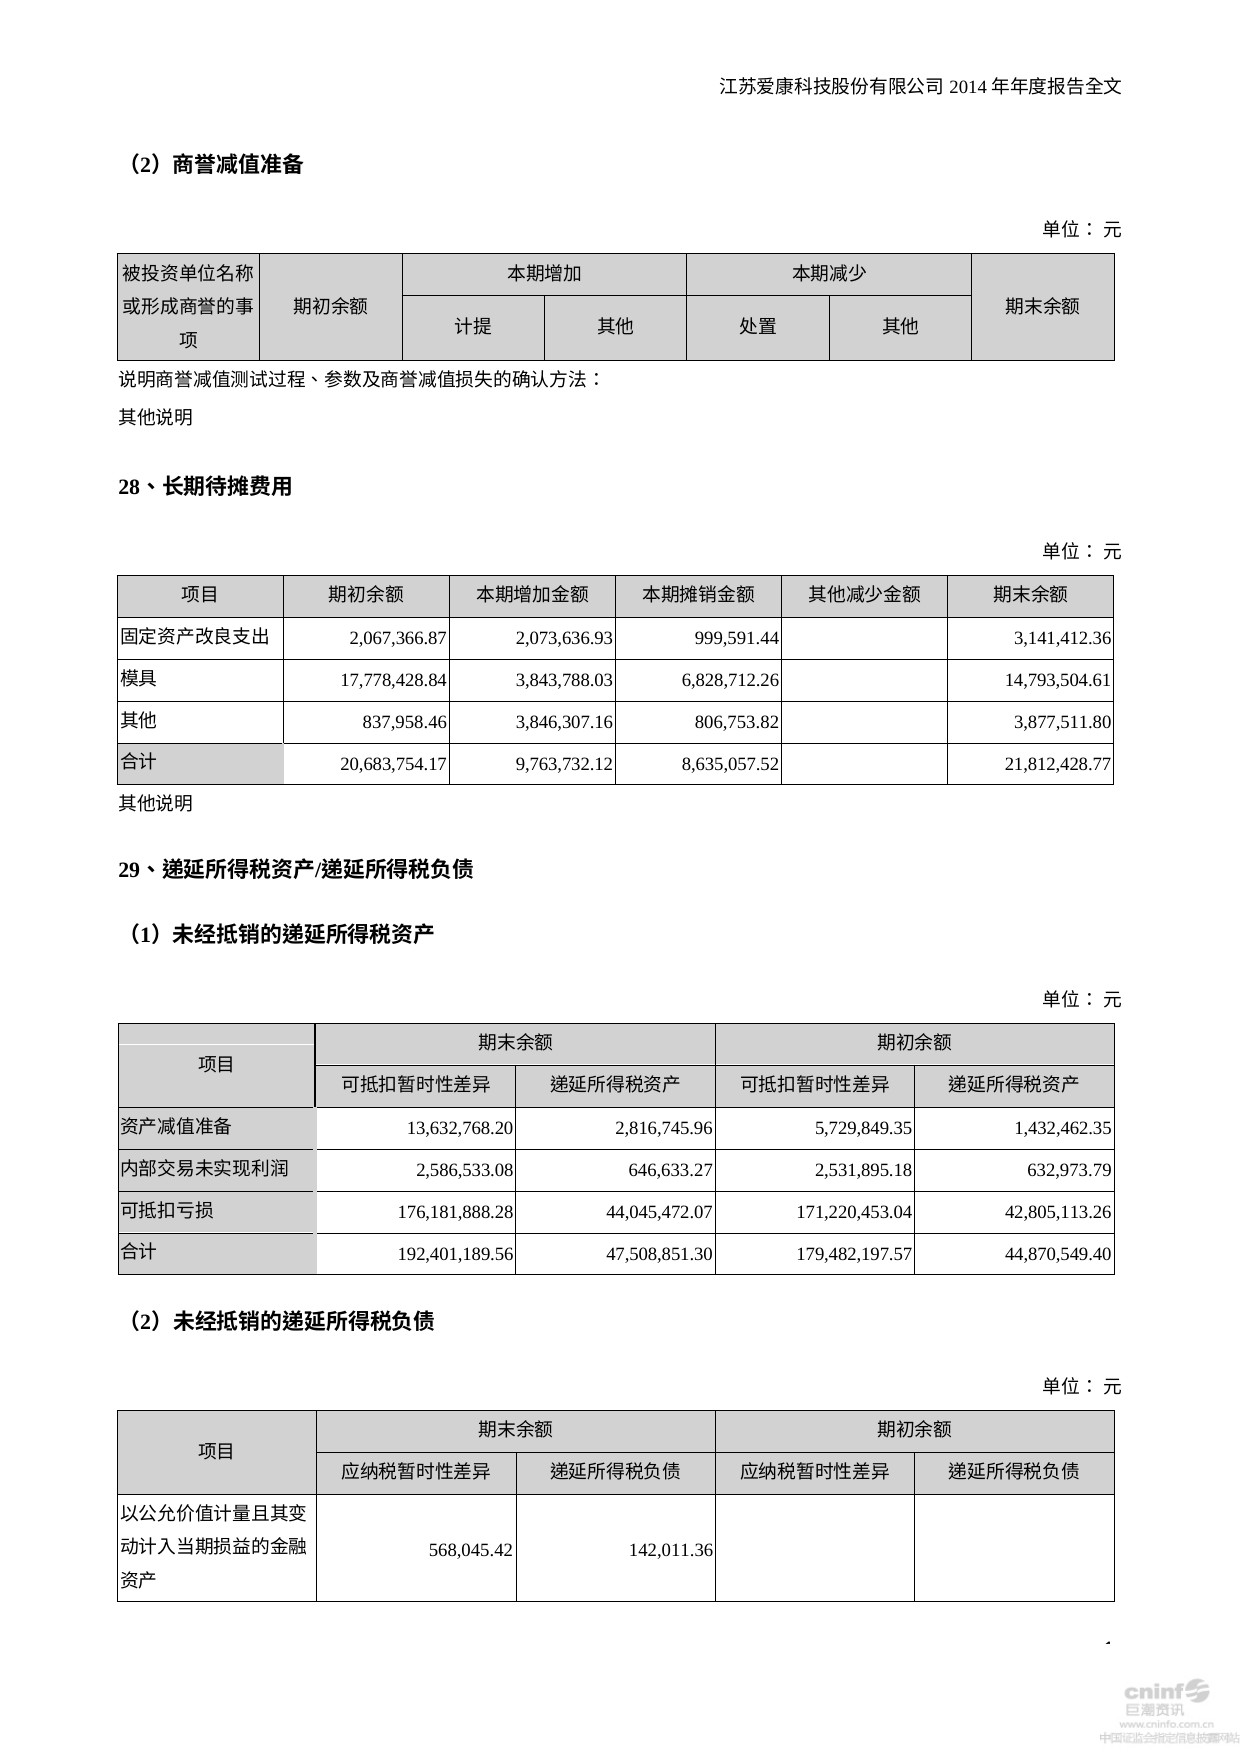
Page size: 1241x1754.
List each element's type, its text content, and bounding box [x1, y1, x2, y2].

text 其他说明 [118, 791, 898, 816]
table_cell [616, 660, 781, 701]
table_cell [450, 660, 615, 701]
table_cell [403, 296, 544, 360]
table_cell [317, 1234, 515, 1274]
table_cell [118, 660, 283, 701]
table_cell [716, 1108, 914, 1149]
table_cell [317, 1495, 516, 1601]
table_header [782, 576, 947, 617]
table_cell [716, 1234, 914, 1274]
text 单位： 元 [102, 216, 1122, 242]
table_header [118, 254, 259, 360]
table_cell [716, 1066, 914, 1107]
subtitle （1）未经抵销的递延所得税资产 [118, 919, 898, 949]
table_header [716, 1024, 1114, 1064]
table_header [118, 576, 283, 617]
text 单位： 元 [102, 1373, 1122, 1399]
text 单位： 元 [102, 538, 1122, 563]
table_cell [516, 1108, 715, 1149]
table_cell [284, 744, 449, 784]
text 说明商誉减值测试过程、参数及商誉减值损失的确认方法： 其他说明 [118, 367, 608, 430]
text 单位： 元 [102, 986, 1122, 1012]
subtitle （2）商誉减值准备 [118, 149, 898, 179]
subtitle 29、递延所得税资产/递延所得税负债 [118, 854, 898, 884]
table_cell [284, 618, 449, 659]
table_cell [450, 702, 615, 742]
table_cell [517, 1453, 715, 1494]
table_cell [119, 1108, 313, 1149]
subtitle （2）未经抵销的递延所得税负债 [118, 1306, 898, 1336]
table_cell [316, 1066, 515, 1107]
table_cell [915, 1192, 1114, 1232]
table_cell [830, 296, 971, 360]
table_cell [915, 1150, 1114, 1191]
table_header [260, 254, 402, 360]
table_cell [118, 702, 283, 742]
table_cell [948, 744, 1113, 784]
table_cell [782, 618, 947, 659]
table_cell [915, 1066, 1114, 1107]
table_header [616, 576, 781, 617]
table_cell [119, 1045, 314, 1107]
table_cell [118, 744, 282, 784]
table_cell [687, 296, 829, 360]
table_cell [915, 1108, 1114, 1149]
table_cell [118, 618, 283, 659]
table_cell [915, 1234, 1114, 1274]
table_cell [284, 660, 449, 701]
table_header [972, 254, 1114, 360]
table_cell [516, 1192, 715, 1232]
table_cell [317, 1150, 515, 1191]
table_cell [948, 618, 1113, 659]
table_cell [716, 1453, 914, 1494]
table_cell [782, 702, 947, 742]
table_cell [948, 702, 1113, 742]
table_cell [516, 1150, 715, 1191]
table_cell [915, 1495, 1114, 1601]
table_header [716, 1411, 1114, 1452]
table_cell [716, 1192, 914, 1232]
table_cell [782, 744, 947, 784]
picture [1099, 1673, 1241, 1754]
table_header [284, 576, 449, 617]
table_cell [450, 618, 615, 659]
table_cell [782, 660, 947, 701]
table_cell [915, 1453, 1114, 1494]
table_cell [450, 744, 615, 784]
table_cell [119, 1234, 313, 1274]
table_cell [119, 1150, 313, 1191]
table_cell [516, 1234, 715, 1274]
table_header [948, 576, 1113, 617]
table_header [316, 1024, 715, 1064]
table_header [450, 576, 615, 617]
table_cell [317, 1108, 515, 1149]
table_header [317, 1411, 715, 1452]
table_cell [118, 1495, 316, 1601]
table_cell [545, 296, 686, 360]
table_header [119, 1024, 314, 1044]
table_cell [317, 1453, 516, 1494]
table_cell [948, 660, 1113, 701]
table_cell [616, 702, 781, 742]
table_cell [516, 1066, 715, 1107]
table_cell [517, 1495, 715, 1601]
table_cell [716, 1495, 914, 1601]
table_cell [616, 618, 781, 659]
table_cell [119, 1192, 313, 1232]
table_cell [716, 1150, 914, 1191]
subtitle 28、长期待摊费用 [118, 471, 898, 500]
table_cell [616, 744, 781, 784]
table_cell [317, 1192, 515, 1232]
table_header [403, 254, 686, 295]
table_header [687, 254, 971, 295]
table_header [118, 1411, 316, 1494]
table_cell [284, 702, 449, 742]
